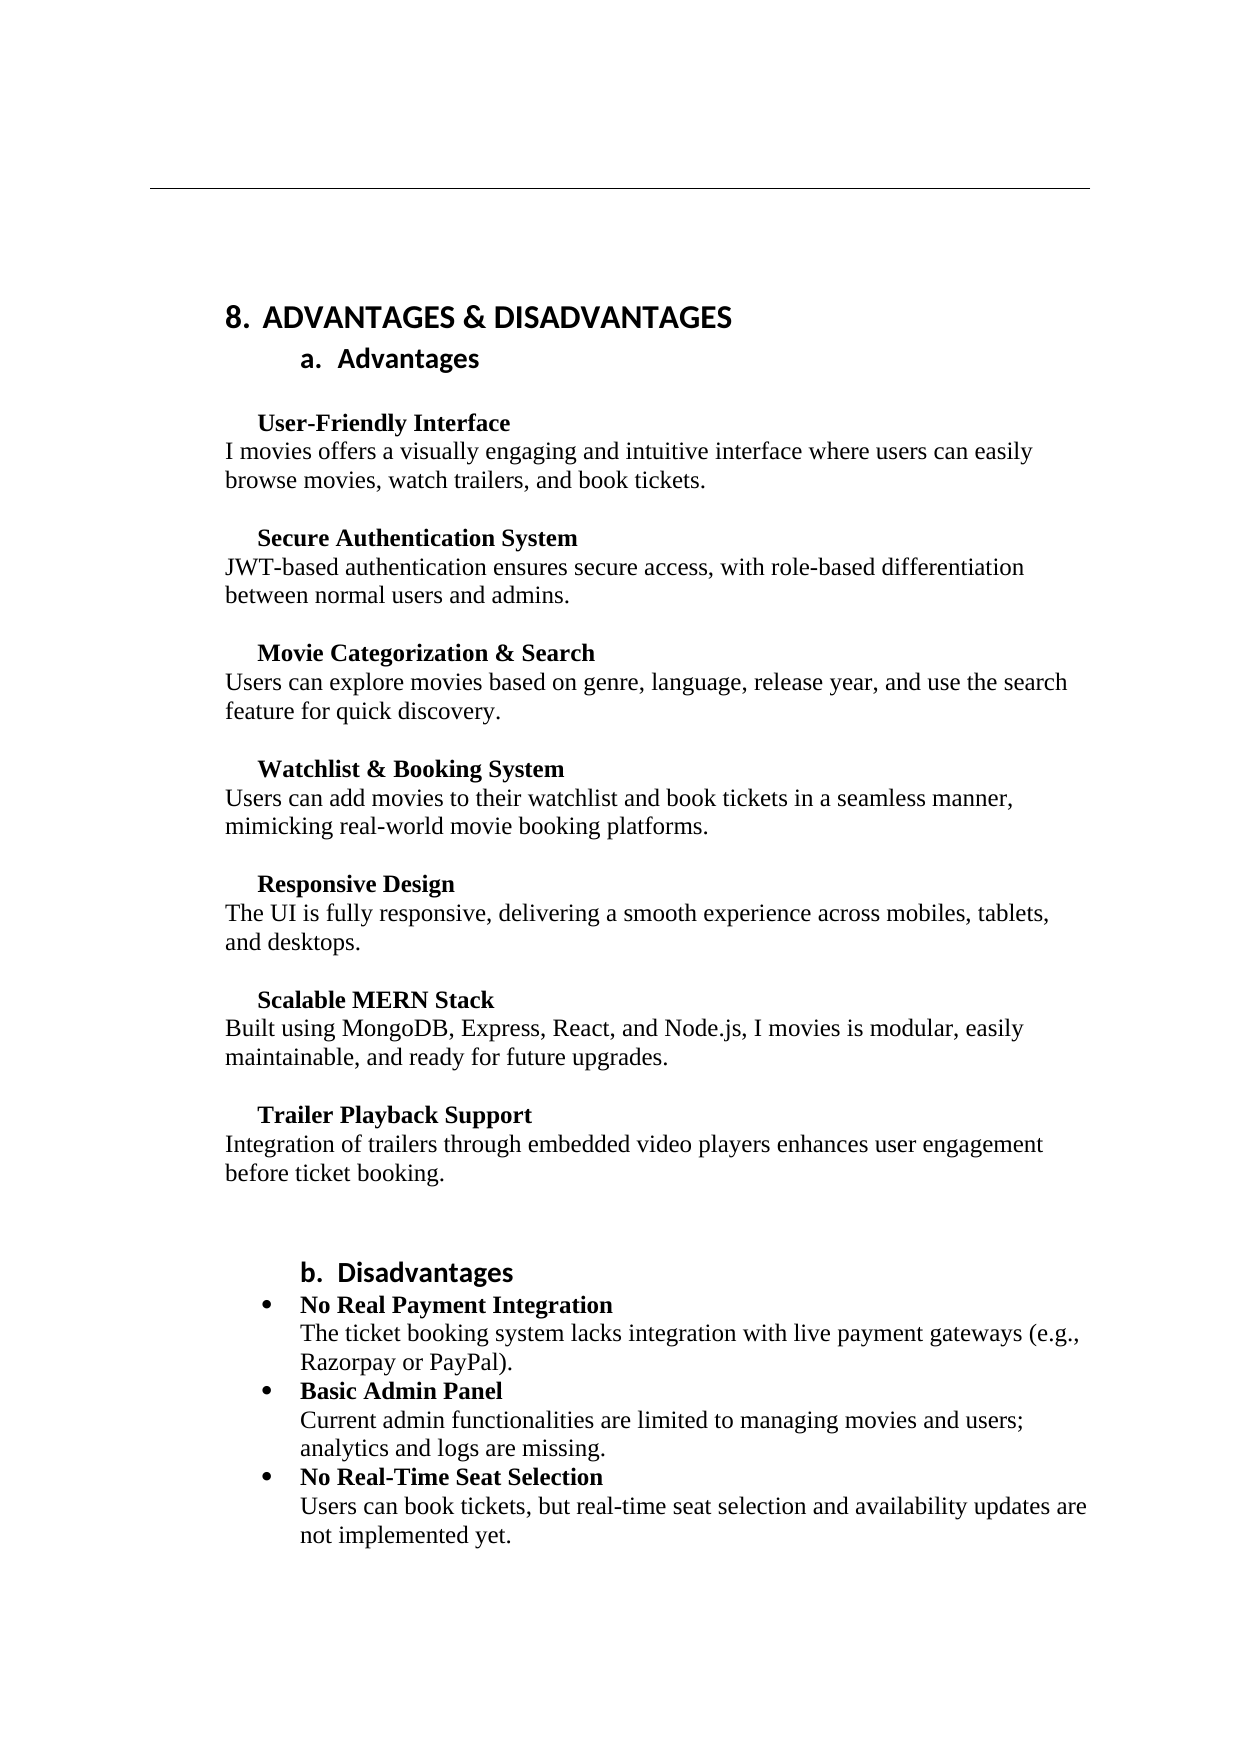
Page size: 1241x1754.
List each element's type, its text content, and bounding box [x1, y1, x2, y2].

list No Real Payment Integration The ticket booking system lacks integration with live payment gateways (e.g., Razorpay or PayPal). [262, 1290, 1090, 1376]
list No Real-Time Seat Selection Users can book tickets, but real-time seat selection and availability updates are not implemented yet. [262, 1462, 1090, 1548]
text  Watchlist & Booking System Users can add movies to their watchlist and book tickets in a seamless manner, mimicking real-world movie booking platforms. [225, 754, 1090, 840]
text  User-Friendly Interface I movies offers a visually engaging and intuitive interface where users can easily browse movies, watch trailers, and book tickets. [225, 408, 1090, 494]
text  Movie Categorization & Search Users can explore movies based on genre, language, release year, and use the search feature for quick discovery. [225, 638, 1090, 725]
text  Scalable MERN Stack Built using MongoDB, Express, React, and Node.js, I movies is modular, easily maintainable, and ready for future upgrades. [225, 985, 1090, 1071]
list Disadvantages [300, 1254, 1090, 1290]
list ADVANTAGES & DISADVANTAGES [225, 296, 1090, 337]
text  Responsive Design The UI is fully responsive, delivering a smooth experience across mobiles, tablets, and desktops. [225, 869, 1090, 956]
list Basic Admin Panel Current admin functionalities are limited to managing movies and users; analytics and logs are missing. [262, 1376, 1090, 1462]
text  Trailer Playback Support Integration of trailers through embedded video players enhances user engagement before ticket booking. [225, 1100, 1090, 1186]
list Advantages [300, 340, 1090, 376]
text  Secure Authentication System JWT-based authentication ensures secure access, with role-based differentiation between normal users and admins. [225, 523, 1090, 609]
